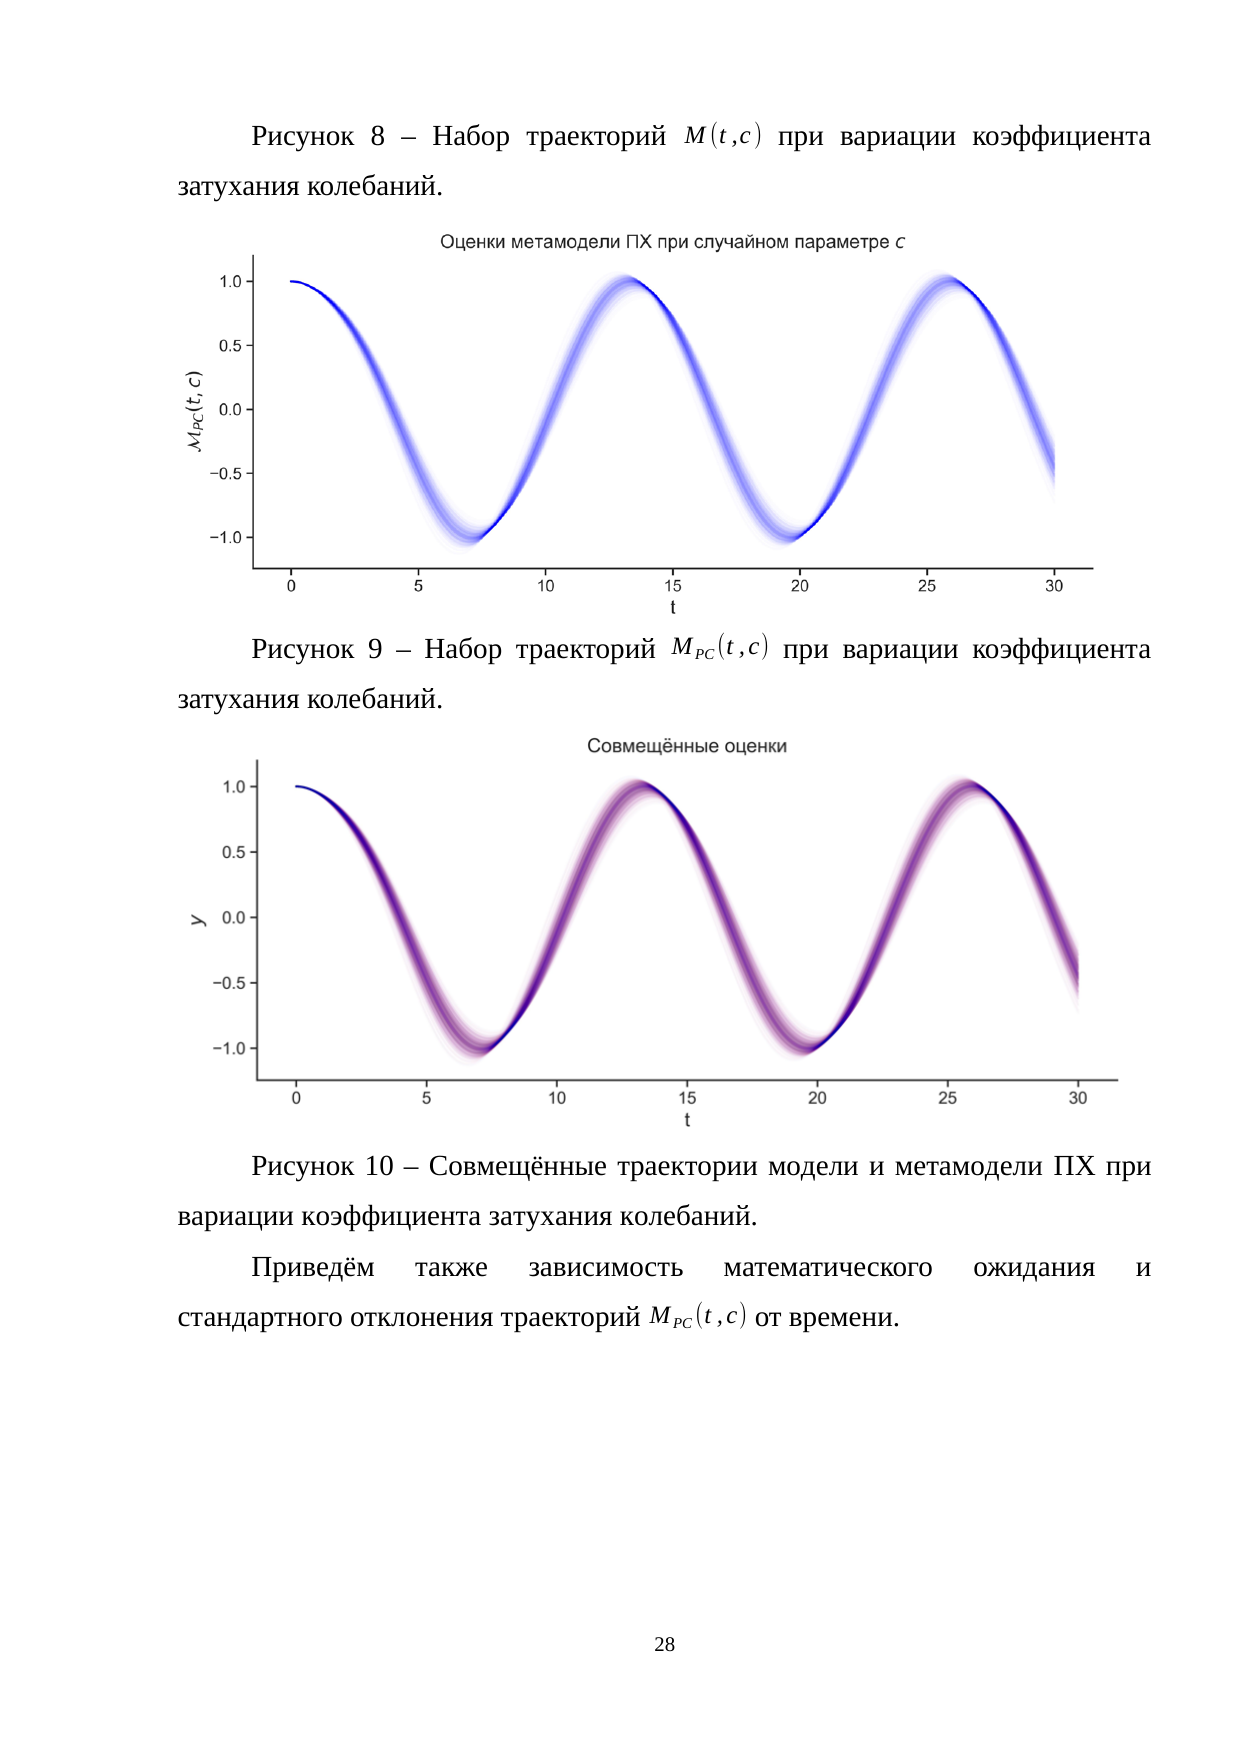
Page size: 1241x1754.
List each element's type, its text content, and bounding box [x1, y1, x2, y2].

picture [177, 218, 1109, 619]
text Рисунок 8 – Набор траекторий при вариации коэффициента затухания колебаний. [177, 118, 1152, 202]
text Рисунок 9 – Набор траекторий при вариации коэффициента затухания колебаний. [177, 631, 1152, 714]
text Приведём также зависимость математического ожидания и стандартного отклонения траекторий от времени. [177, 1249, 1152, 1332]
text Рисунок 10 – Совмещённые траектории модели и метамодели ПХ при вариации коэффициента затухания колебаний. [177, 1148, 1152, 1232]
picture [177, 731, 1130, 1136]
